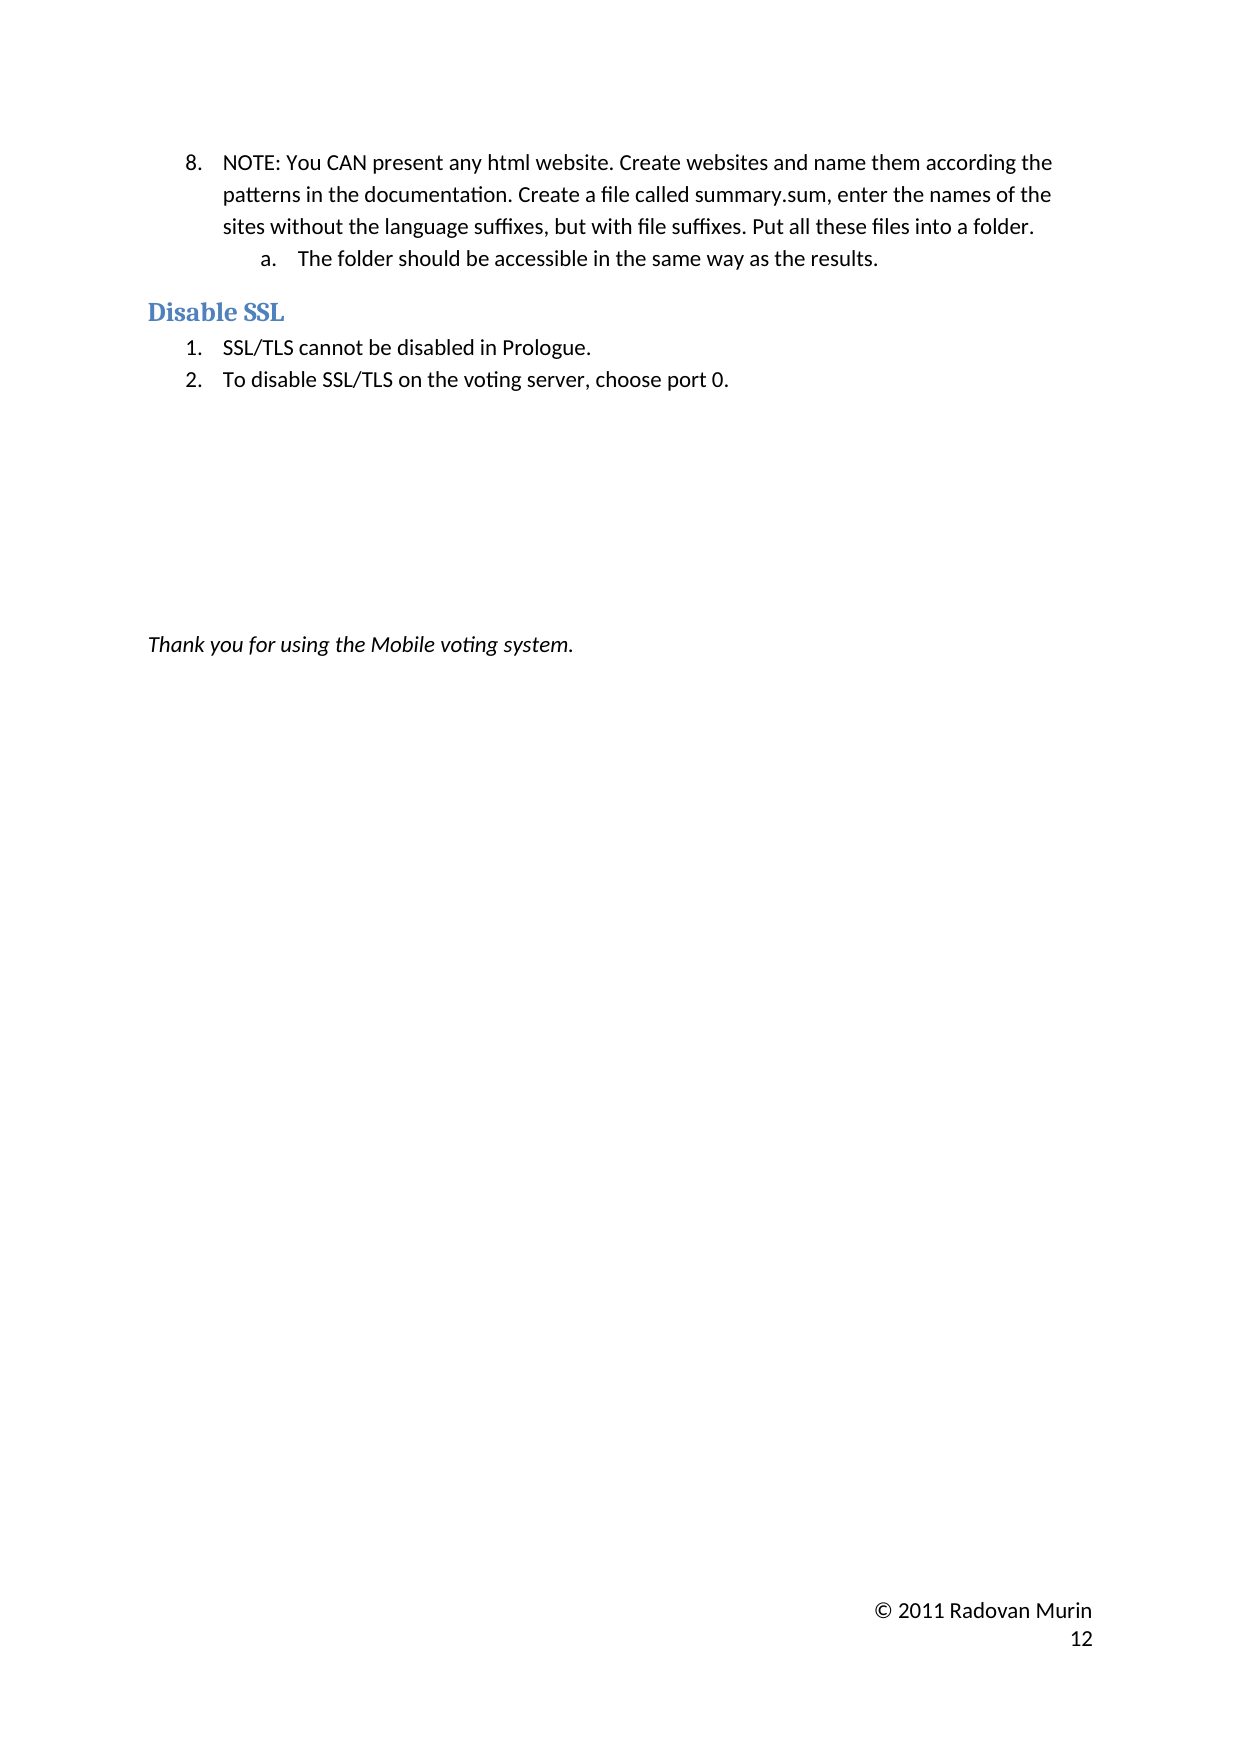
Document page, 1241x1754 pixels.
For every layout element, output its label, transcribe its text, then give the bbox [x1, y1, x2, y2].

list The folder should be accessible in the same way as the results. [260, 244, 1093, 272]
list NOTE: You CAN present any html website. Create websites and name them according the patterns in the documentation. Create a file called summary.sum, enter the names of the sites without the language suffixes, but with file suffixes. Put all these files into a folder. [185, 148, 1093, 240]
list To disable SSL/TLS on the voting server, choose port 0. [185, 365, 1093, 393]
list SSL/TLS cannot be disabled in Prologue. [185, 333, 1093, 361]
subtitle Disable SSL [148, 297, 1093, 328]
text Thank you for using the Mobile voting system. [148, 630, 1093, 658]
